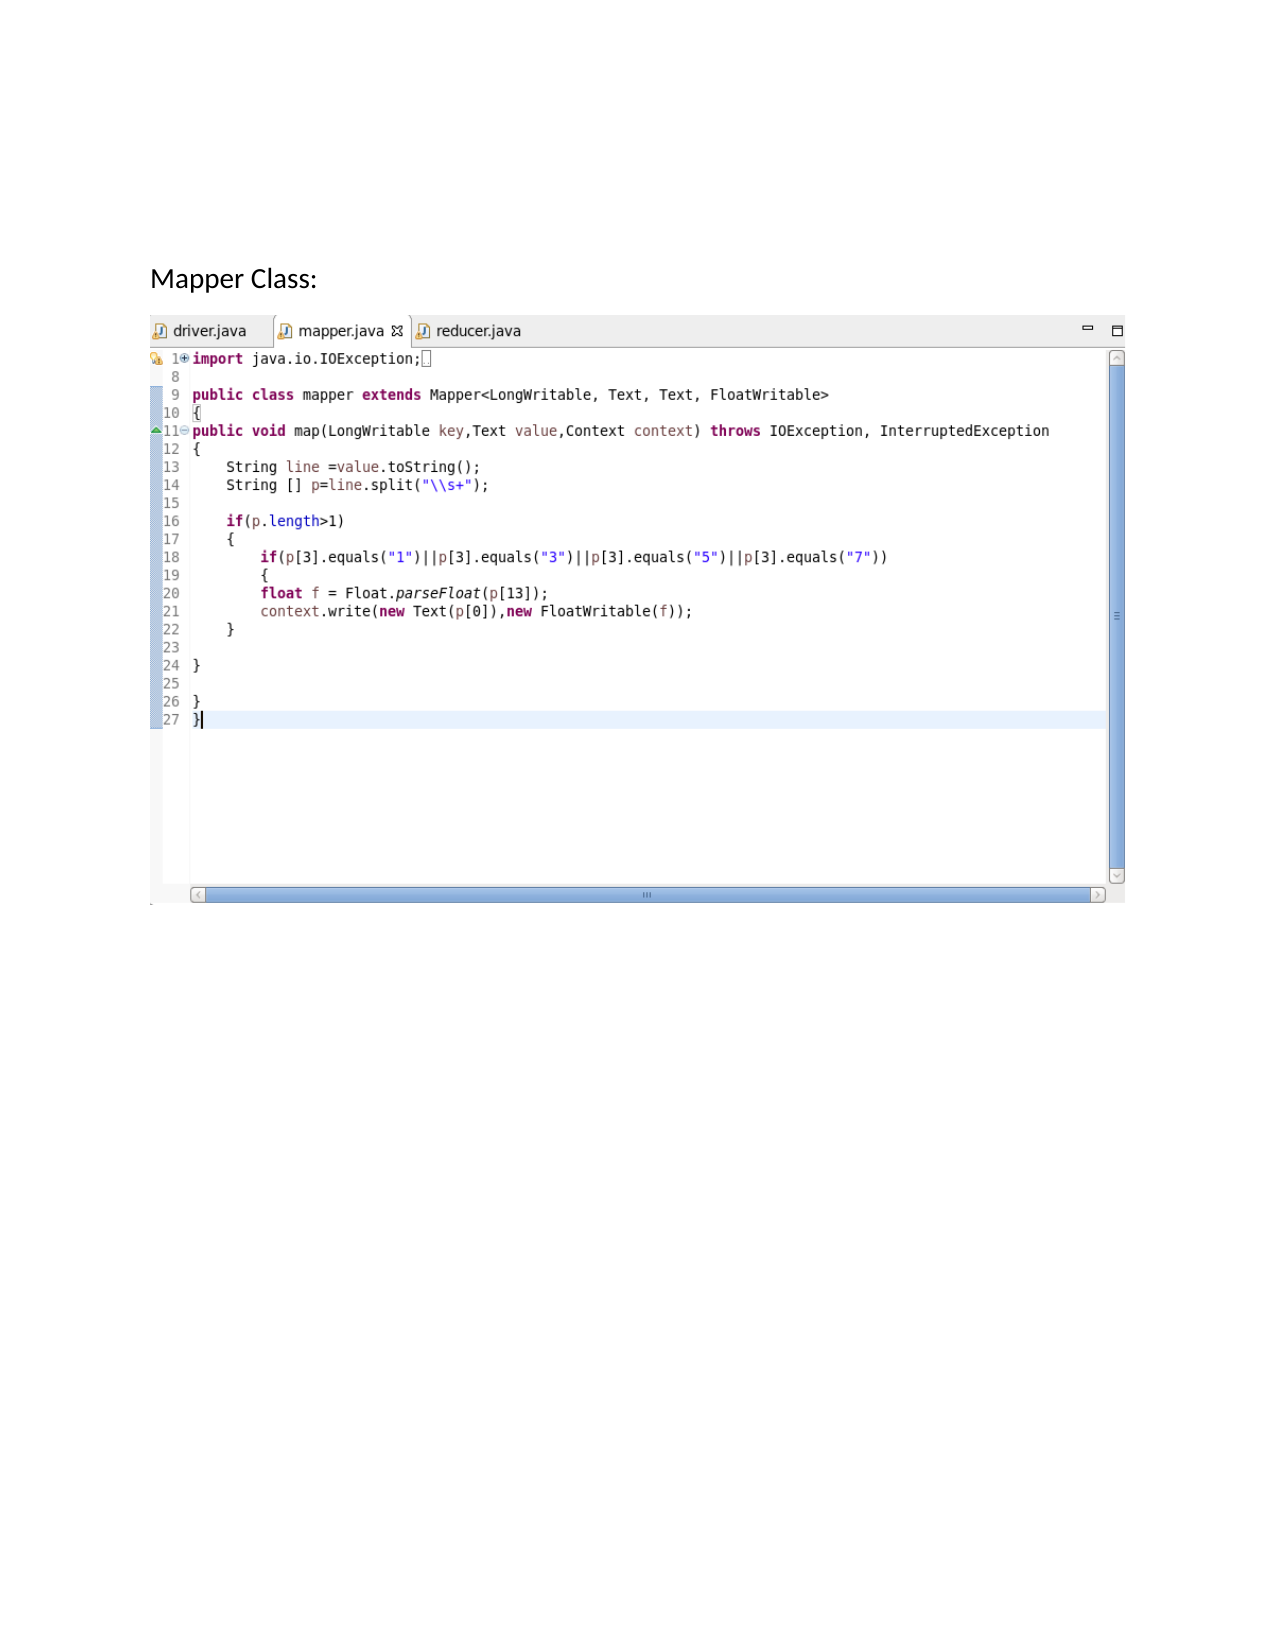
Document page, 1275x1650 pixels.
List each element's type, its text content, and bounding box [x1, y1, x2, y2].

text Mapper Class: [150, 260, 1125, 296]
picture [150, 315, 1125, 905]
